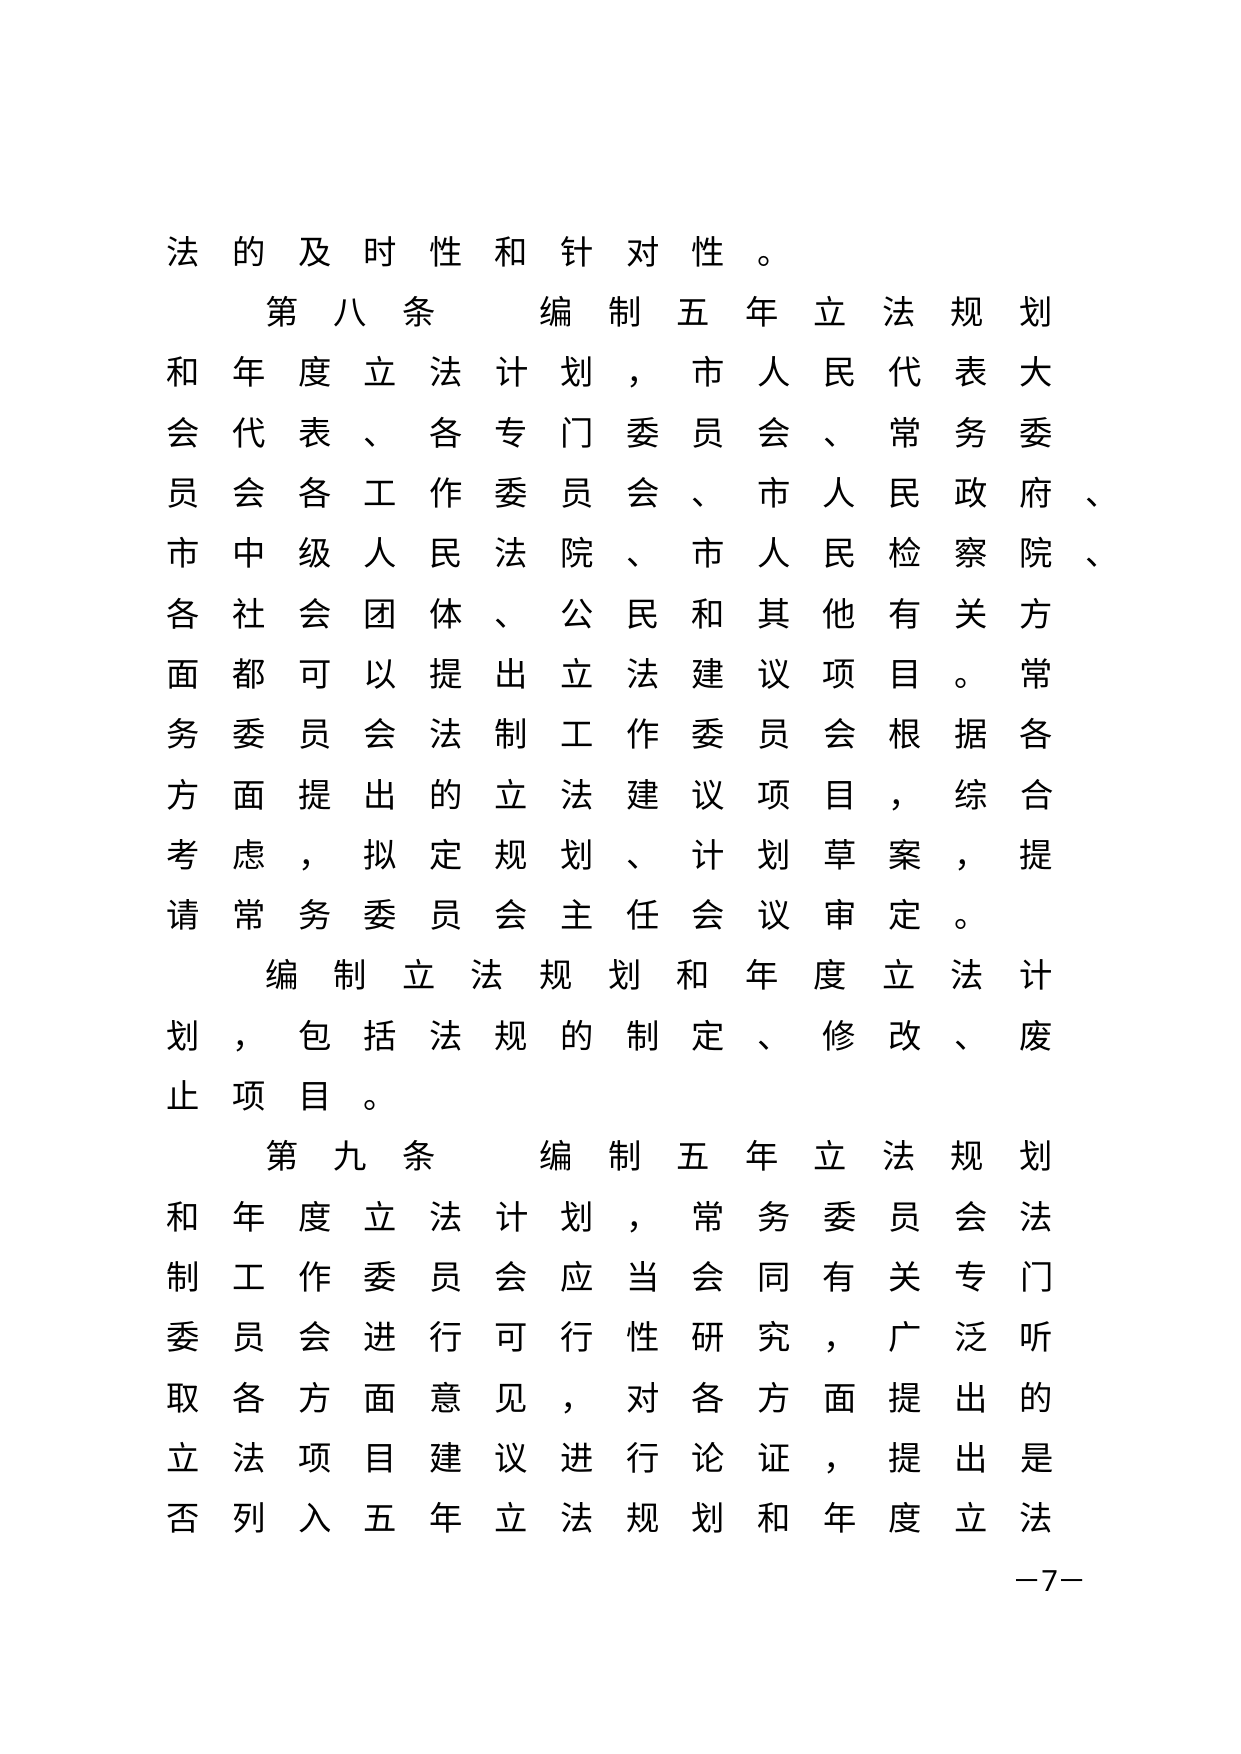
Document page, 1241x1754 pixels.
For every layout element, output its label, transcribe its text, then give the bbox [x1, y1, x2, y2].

text 编制立法规划和年度立法计划，包括法规的制定、修改、废止项目。 [167, 943, 1085, 1124]
text 第九条 编制五年立法规划和年度立法计划，常务委员会法制工作委员会应当会同有关专门委员会进行可行性研究，广泛听取各方面意见，对各方面提出的立法项目建议进行论证，提出是否列入五年立法规划和年度立法计划的意见。 [167, 1124, 1085, 1546]
text 第八条 编制五年立法规划和年度立法计划，市人民代表大会代表、各专门委员会、常务委员会各工作委员会、市人民政府、市中级人民法院、市人民检察院、各社会团体、公民和其他有关方面都可以提出立法建议项目。常务委员会法制工作委员会根据各方面提出的立法建议项目，综合考虑，拟定规划、计划草案，提请常务委员会主任会议审定。 [167, 280, 1085, 943]
text 第七条 编制五年立法规划和年度立法计划，应当研究代表议案和建议，广泛征集意见，根据经济社会发展和民主法治建设的需要，确定立法项目，提高立法的及时性和针对性。 [167, 219, 1085, 280]
